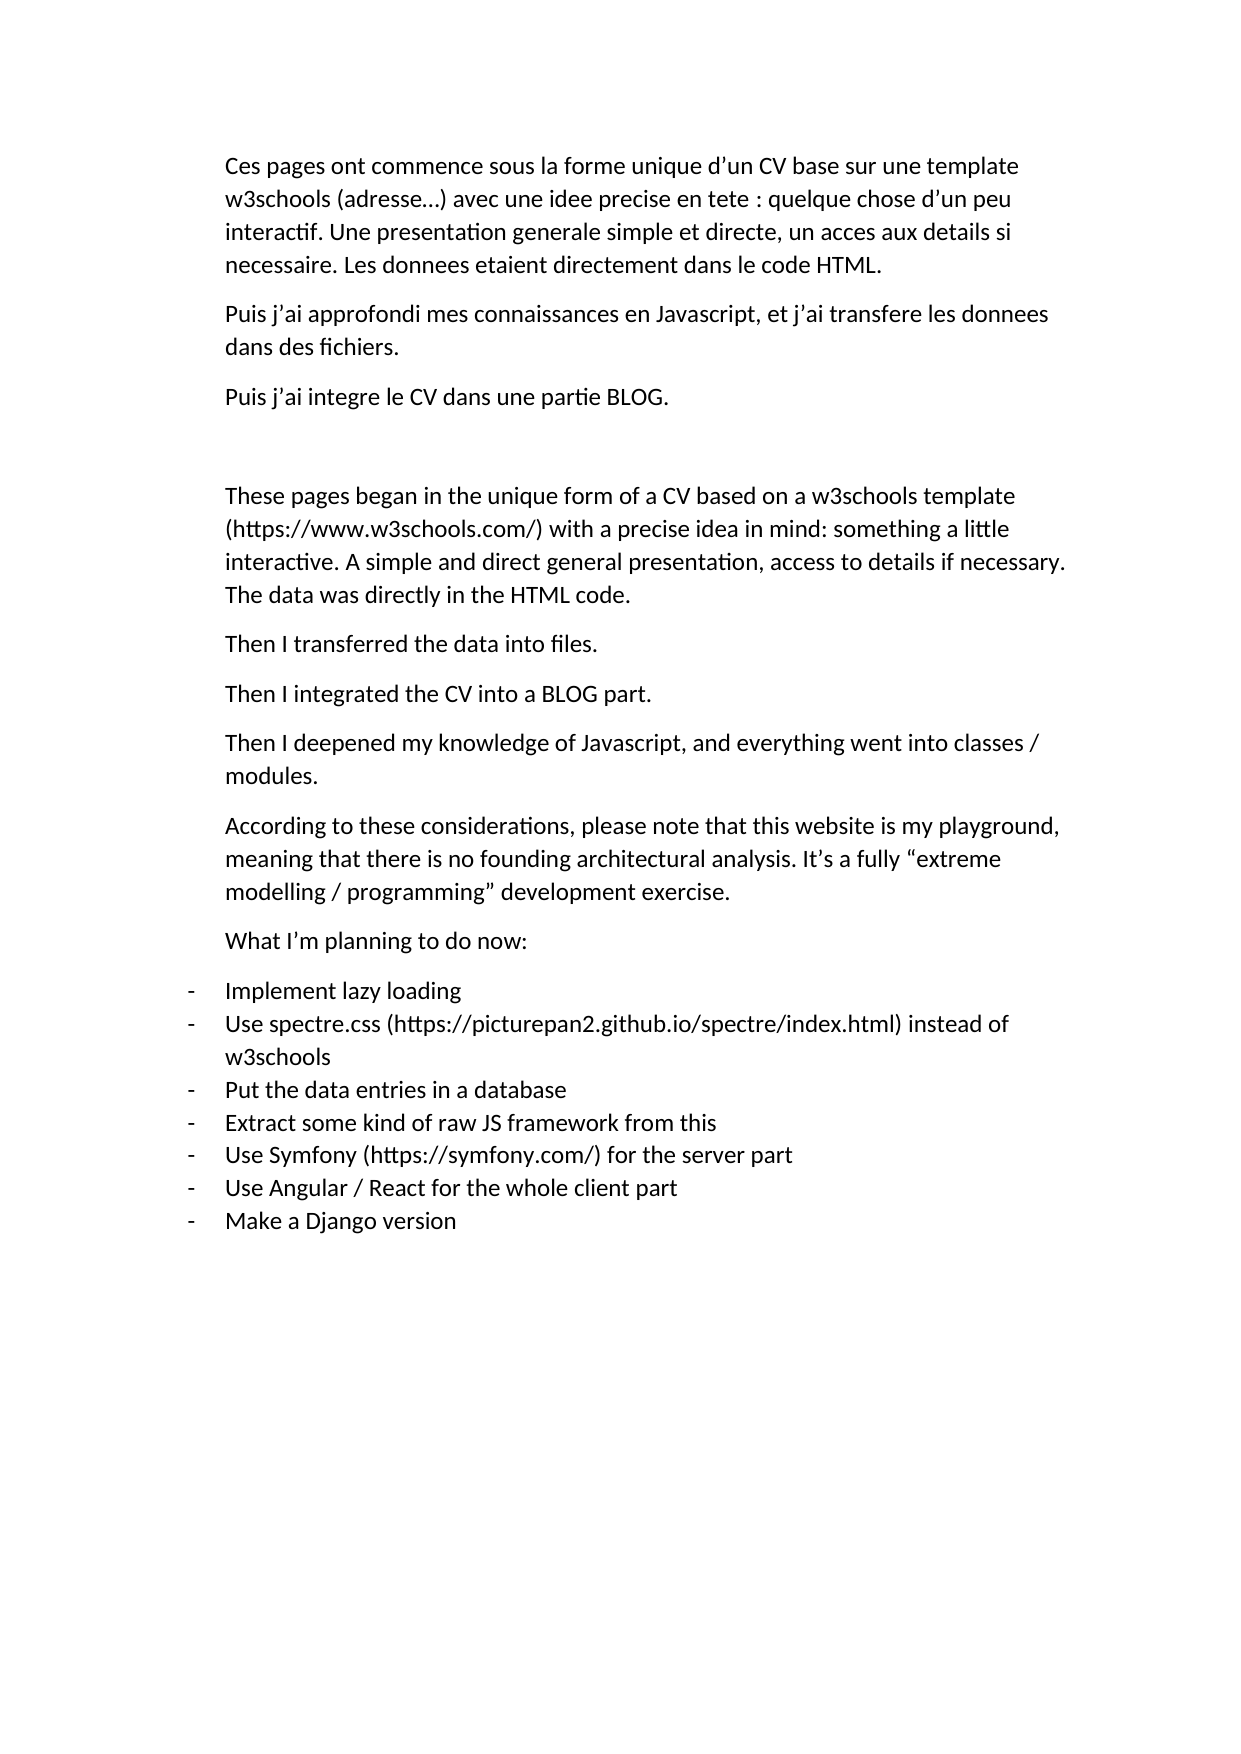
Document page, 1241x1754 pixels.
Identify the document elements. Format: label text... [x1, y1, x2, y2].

text Ces pages ont commence sous la forme unique d’un CV base sur une template w3schools (adresse…) avec une idee precise en tete : quelque chose d’un peu interactif. Une presentation generale simple et directe, un acces aux details si necessaire. Les donnees etaient directement dans le code HTML. [225, 150, 1090, 279]
list Use Symfony (https://symfony.com/) for the server part [187, 1139, 1090, 1170]
list Make a Django version [187, 1205, 1090, 1236]
text According to these considerations, please note that this website is my playground, meaning that there is no founding architectural analysis. It’s a fully “extreme modelling / programming” development exercise. [225, 810, 1090, 906]
text These pages began in the unique form of a CV based on a w3schools template (https://www.w3schools.com/) with a precise idea in mind: something a little interactive. A simple and direct general presentation, access to details if necessary. The data was directly in the HTML code. [225, 480, 1090, 609]
list Use Angular / React for the whole client part [187, 1172, 1090, 1203]
text Then I integrated the CV into a BLOG part. [225, 678, 1090, 708]
list Use spectre.css (https://picturepan2.github.io/spectre/index.html) instead of w3schools [187, 1008, 1090, 1071]
text Then I transferred the data into files. [225, 628, 1090, 659]
text Puis j’ai integre le CV dans une partie BLOG. [225, 381, 1090, 411]
text Puis j’ai approfondi mes connaissances en Javascript, et j’ai transfere les donnees dans des fichiers. [225, 298, 1090, 362]
text Then I deepened my knowledge of Javascript, and everything went into classes / modules. [225, 727, 1090, 791]
text What I’m planning to do now: [225, 925, 1090, 956]
list Put the data entries in a database [187, 1074, 1090, 1104]
list Extract some kind of raw JS framework from this [187, 1107, 1090, 1137]
list Implement lazy loading [187, 975, 1090, 1006]
